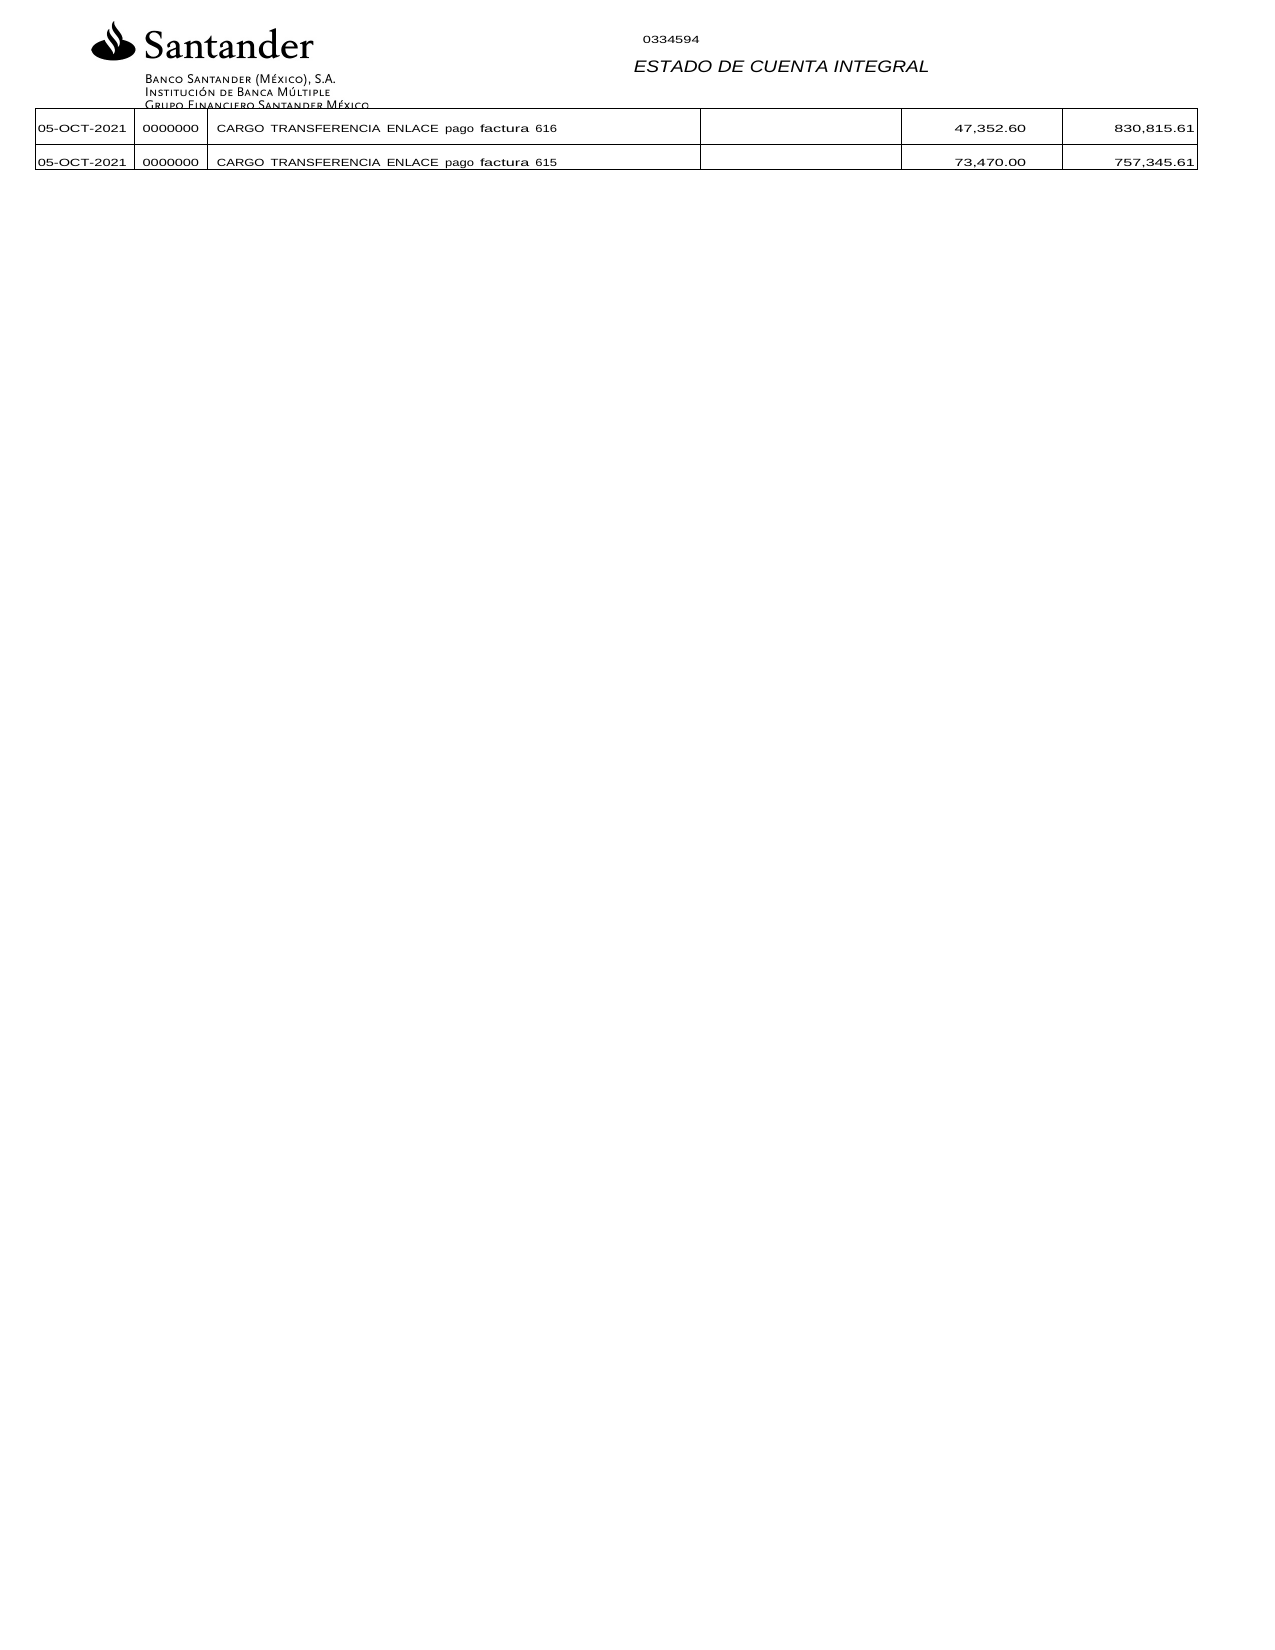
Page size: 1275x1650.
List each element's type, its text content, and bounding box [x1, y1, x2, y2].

table_cell 830,815.61 [1063, 109, 1197, 144]
table_cell 05-OCT-2021 [36, 109, 134, 144]
table_cell 0000000 [135, 109, 207, 144]
table_cell CARGO TRANSFERENCIA ENLACE pago factura 615 [208, 145, 700, 168]
table_cell 05-OCT-2021 [36, 145, 134, 168]
table_cell 47,352.60 [902, 109, 1062, 144]
picture [91, 21, 369, 108]
table_cell [701, 109, 901, 144]
table_cell CARGO TRANSFERENCIA ENLACE pago factura 616 [208, 109, 700, 144]
table_cell 0000000 [135, 145, 207, 168]
table_cell 757,345.61 [1063, 145, 1197, 168]
table_cell [701, 145, 901, 168]
table_cell 73,470.00 [902, 145, 1062, 168]
